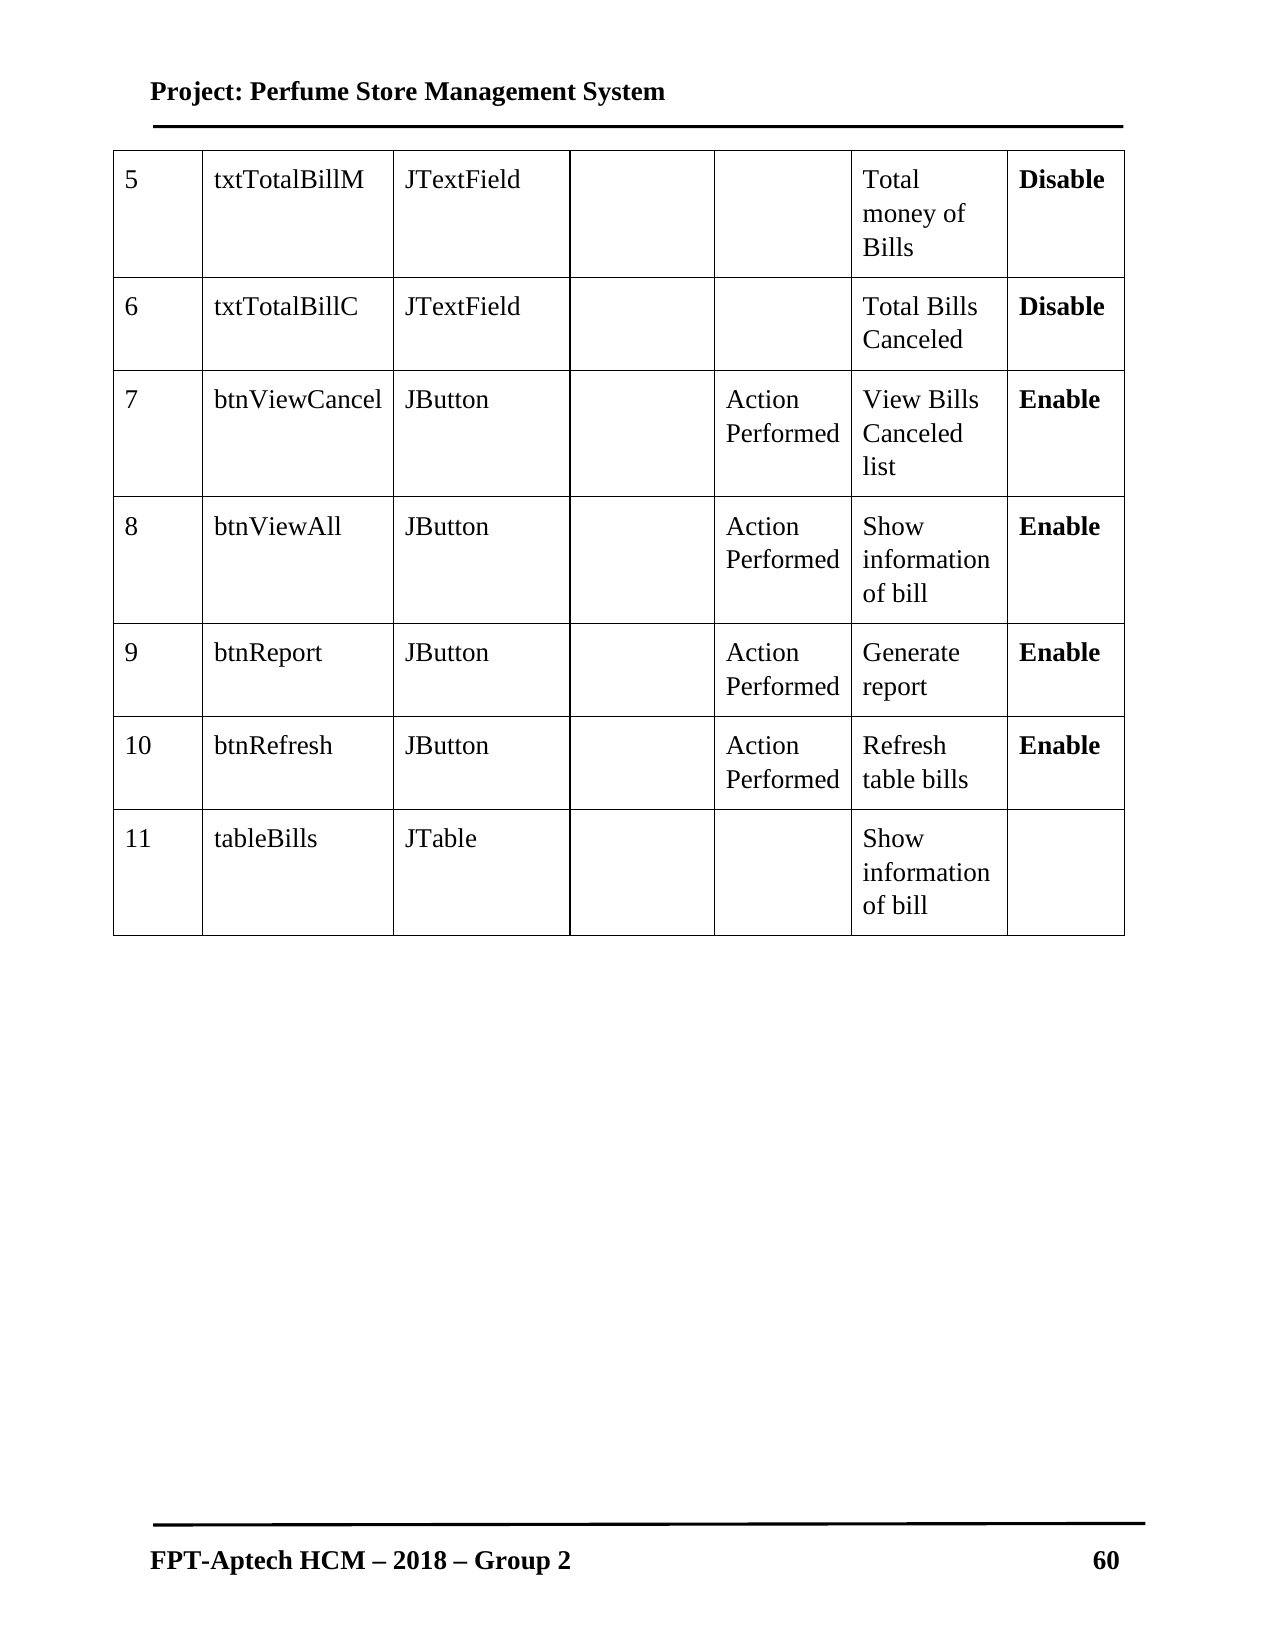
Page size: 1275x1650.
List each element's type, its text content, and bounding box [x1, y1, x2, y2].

table_cell [1008, 810, 1124, 935]
table_cell btnRefresh [203, 717, 393, 809]
table_cell [571, 278, 714, 369]
table_cell tableBills [203, 810, 393, 935]
table_cell 8 [114, 497, 202, 623]
table_cell Generate report [852, 624, 1007, 716]
table_cell btnViewCancel [203, 371, 393, 496]
table_cell JTextField [394, 151, 569, 277]
table_cell Action Performed [715, 624, 851, 716]
table_cell Total Bills Canceled [852, 278, 1007, 369]
table_cell View Bills Canceled list [852, 371, 1007, 496]
table_cell [571, 624, 714, 716]
table_cell btnReport [203, 624, 393, 716]
table_cell Enable [1008, 624, 1124, 716]
table_cell txtTotalBillM [203, 151, 393, 277]
table_cell [571, 717, 714, 809]
table_cell [571, 371, 714, 496]
table_cell Enable [1008, 717, 1124, 809]
table_cell [571, 497, 714, 623]
table_cell Disable [1008, 151, 1124, 277]
table_cell 11 [114, 810, 202, 935]
table_cell 5 [114, 151, 202, 277]
table_cell Enable [1008, 371, 1124, 496]
table_cell JTextField [394, 278, 569, 369]
table_cell Action Performed [715, 371, 851, 496]
table_cell 6 [114, 278, 202, 369]
table_cell Refresh table bills [852, 717, 1007, 809]
table_cell JButton [394, 624, 569, 716]
table_cell JButton [394, 497, 569, 623]
table_cell [715, 278, 851, 369]
table_cell JButton [394, 717, 569, 809]
table_cell Show information of bill [852, 497, 1007, 623]
table_cell [715, 151, 851, 277]
table_cell btnViewAll [203, 497, 393, 623]
table_cell JButton [394, 371, 569, 496]
table_cell Show information of bill [852, 810, 1007, 935]
table_cell 9 [114, 624, 202, 716]
table_cell Total money of Bills [852, 151, 1007, 277]
table_cell Action Performed [715, 717, 851, 809]
table_cell 7 [114, 371, 202, 496]
table_cell 10 [114, 717, 202, 809]
table_cell [571, 810, 714, 935]
table_cell Enable [1008, 497, 1124, 623]
table_cell txtTotalBillC [203, 278, 393, 369]
table_cell JTable [394, 810, 569, 935]
table_cell [715, 810, 851, 935]
table_cell [571, 151, 714, 277]
table_cell Disable [1008, 278, 1124, 369]
table_cell Action Performed [715, 497, 851, 623]
